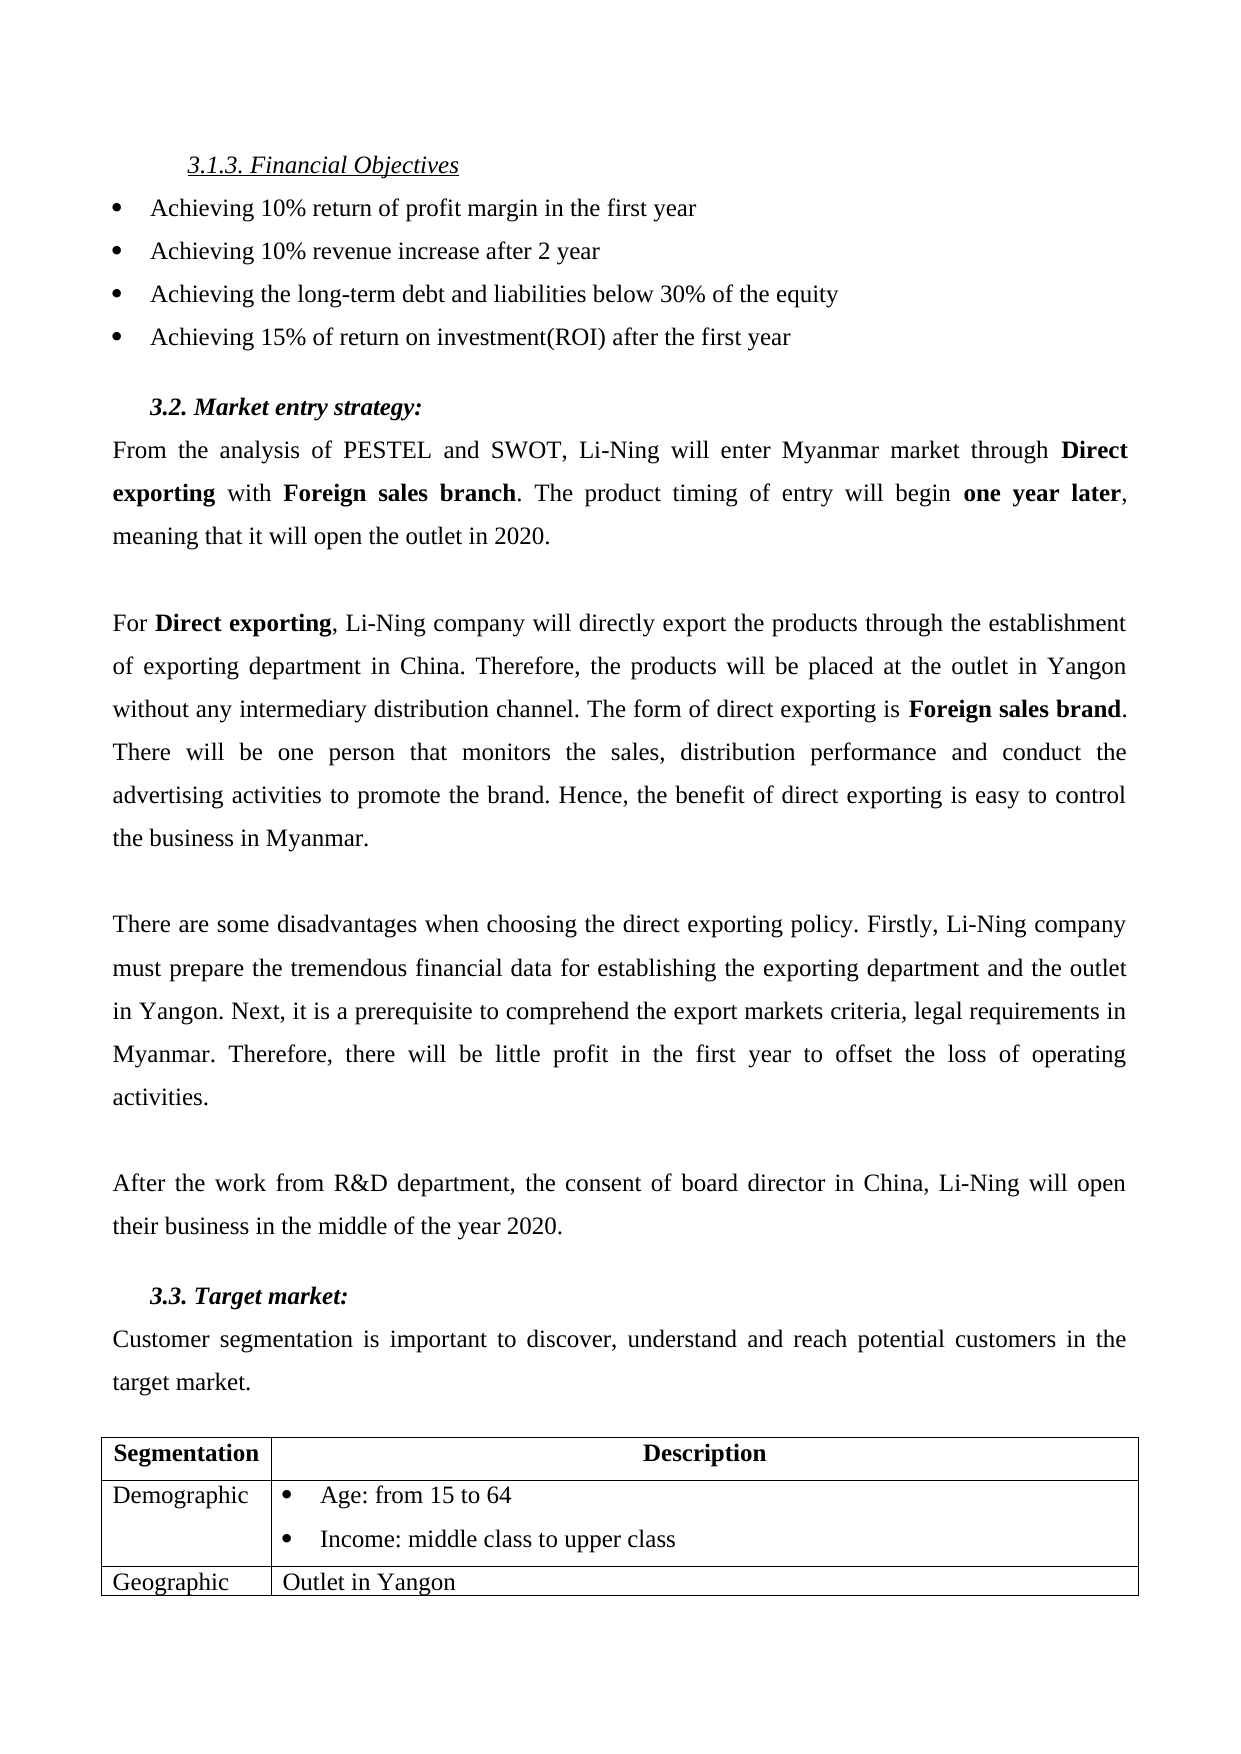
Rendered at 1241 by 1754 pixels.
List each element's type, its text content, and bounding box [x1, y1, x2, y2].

table_cell Geographic [102, 1567, 271, 1595]
subtitle Market entry strategy: [150, 392, 1128, 421]
list Achieving 15% of return on investment(ROI) after the first year [112, 322, 1128, 351]
list Achieving the long-term debt and liabilities below 30% of the equity [112, 279, 1128, 308]
text After the work from R&D department, the consent of board director in China, Li-Ning will open their business in the middle of the year 2020. [112, 1168, 1128, 1240]
table_cell Demographic [102, 1481, 271, 1566]
list Achieving 10% return of profit margin in the first year [112, 193, 1128, 222]
table_header Segmentation [102, 1438, 271, 1479]
table_cell Age: from 15 to 64 Income: middle class to upper class [272, 1481, 1138, 1566]
table_cell Outlet in Yangon [272, 1567, 1138, 1595]
text For Direct exporting, Li-Ning company will directly export the products through the establishment of exporting department in China. Therefore, the products will be placed at the outlet in Yangon without any intermediary distribution channel. The form of direct exporting is Foreign sales brand. There will be one person that monitors the sales, distribution performance and conduct the advertising activities to promote the brand. Hence, the benefit of direct exporting is easy to control the business in Myanmar. [112, 608, 1128, 852]
subtitle Target market: [150, 1281, 1128, 1309]
table_header Description [272, 1438, 1138, 1479]
text Customer segmentation is important to discover, understand and reach potential customers in the target market. [112, 1324, 1128, 1396]
text From the analysis of PESTEL and SWOT, Li-Ning will enter Myanmar market through Direct exporting with Foreign sales branch. The product timing of entry will begin one year later, meaning that it will open the outlet in 2020. [112, 435, 1128, 550]
list Achieving 10% revenue increase after 2 year [112, 236, 1128, 265]
text 3.1.3. Financial Objectives [187, 150, 1128, 179]
text There are some disadvantages when choosing the direct exporting policy. Firstly, Li-Ning company must prepare the tremendous financial data for establishing the exporting department and the outlet in Yangon. Next, it is a prerequisite to comprehend the export markets criteria, legal requirements in Myanmar. Therefore, there will be little profit in the first year to offset the loss of operating activities. [112, 909, 1128, 1111]
